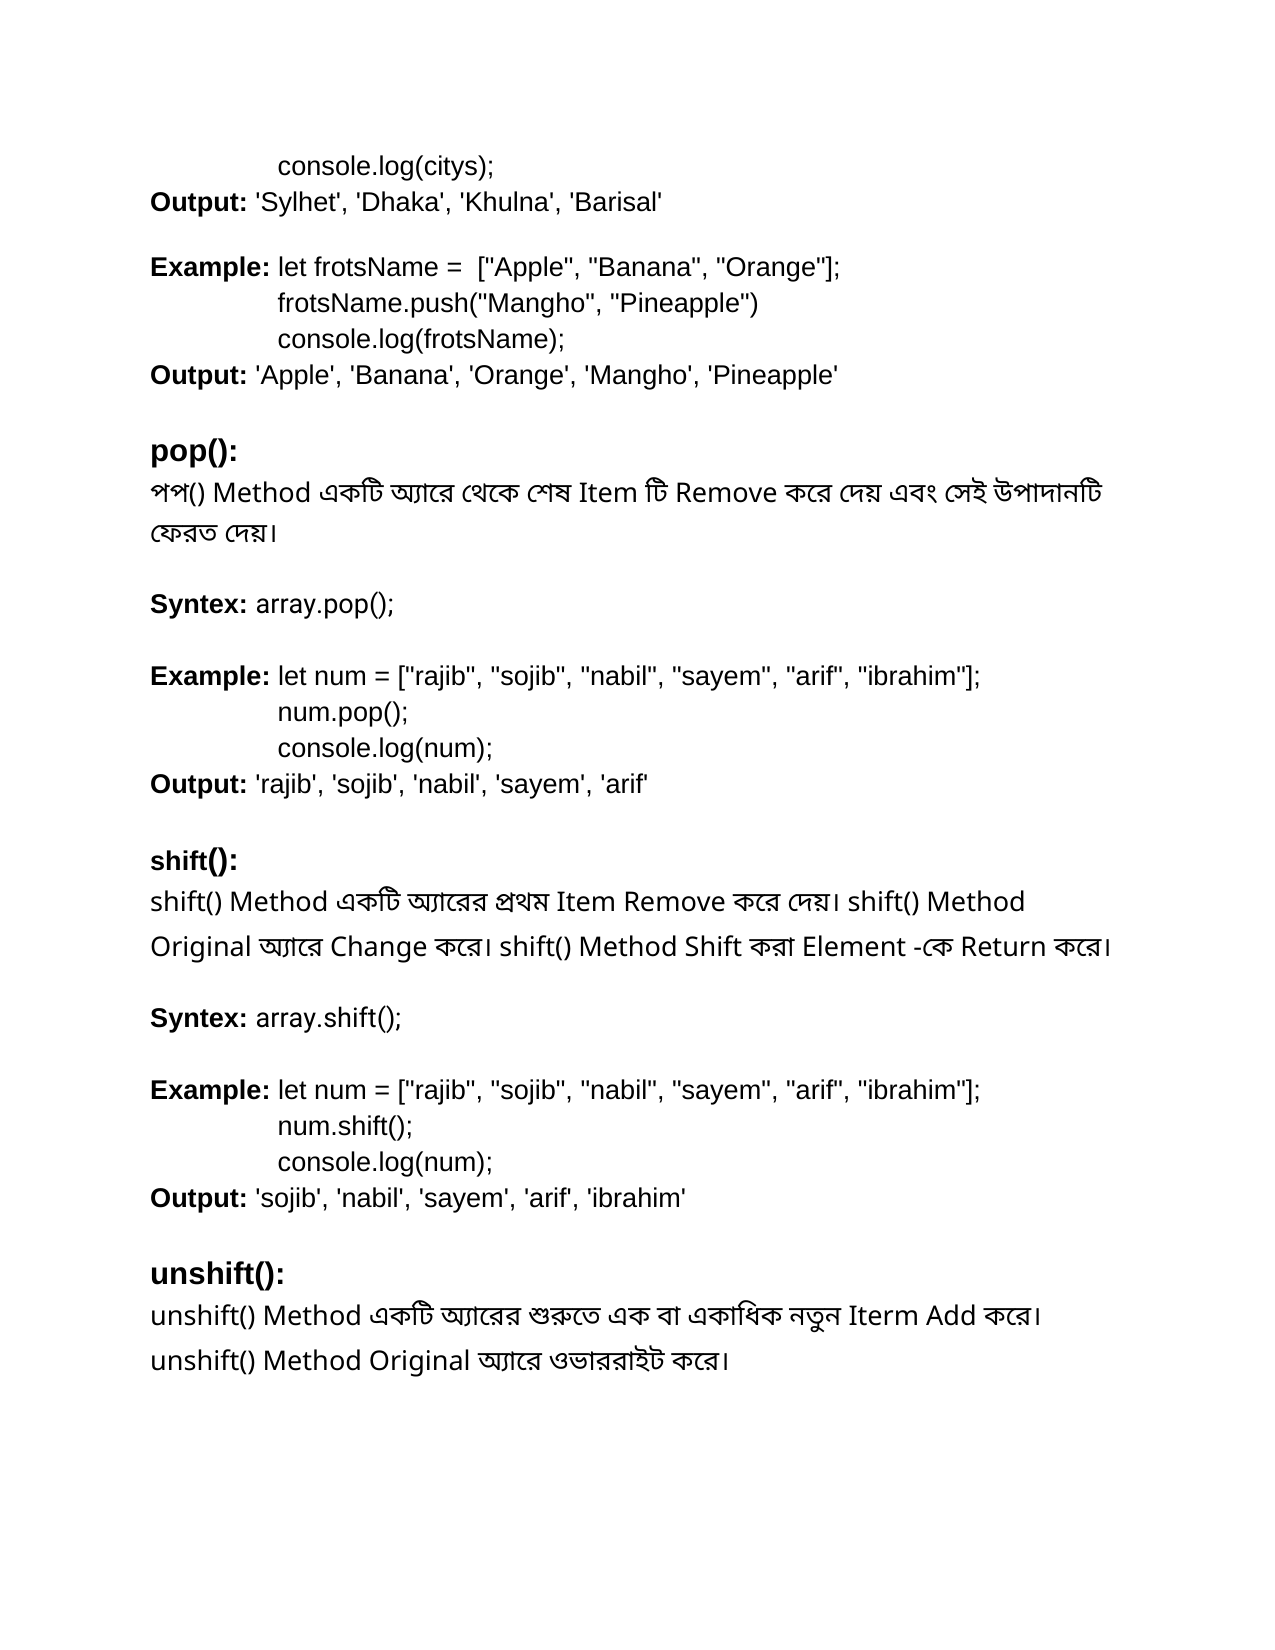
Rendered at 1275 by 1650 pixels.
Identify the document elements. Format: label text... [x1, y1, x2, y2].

text Syntex: array.shift(); Example: let num = ["rajib", "sojib", "nabil", "sayem", "arif", "ibrahim"]; [150, 1002, 1125, 1106]
text Output: 'Apple', 'Banana', 'Orange', 'Mangho', 'Pineapple' pop(): পপ() Method একটি অ্যারে থেকে শেষ Item টি Remove করে দেয় এবং সেই উপাদানটি ফেরত দেয়। [150, 359, 1125, 584]
text Output: 'rajib', 'sojib', 'nabil', 'sayem', 'arif' shift(): shift() Method একটি অ্যারের প্রথম Item Remove করে দেয়। shift() Method Original অ্যারে Change করে। shift() Method Shift করা Element -কে Return করে। [150, 768, 1125, 998]
text console.log(frotsName); [225, 323, 1125, 354]
text num.shift(); [225, 1110, 1125, 1142]
text num.pop(); [225, 696, 1125, 727]
text Output: 'sojib', 'nabil', 'sayem', 'arif', 'ibrahim' unshift(): unshift() Method একটি অ্যারের শুরুতে এক বা একাধিক নতুন Iterm Add করে। unshift() Method Original অ্যারে ওভাররাইট করে। [150, 1182, 1125, 1412]
text console.log(num); [225, 732, 1125, 763]
text console.log(num); [225, 1146, 1125, 1177]
text frotsName.push("Mangho", "Pineapple") [225, 287, 1125, 318]
text console.log(citys); [225, 150, 1125, 181]
text Syntex: array.pop(); Example: let num = ["rajib", "sojib", "nabil", "sayem", "arif", "ibrahim"]; [150, 588, 1125, 692]
text Example: let frotsName = ["Apple", "Banana", "Orange"]; [150, 251, 1125, 282]
text Output: 'Sylhet', 'Dhaka', 'Khulna', 'Barisal' [150, 186, 1125, 247]
